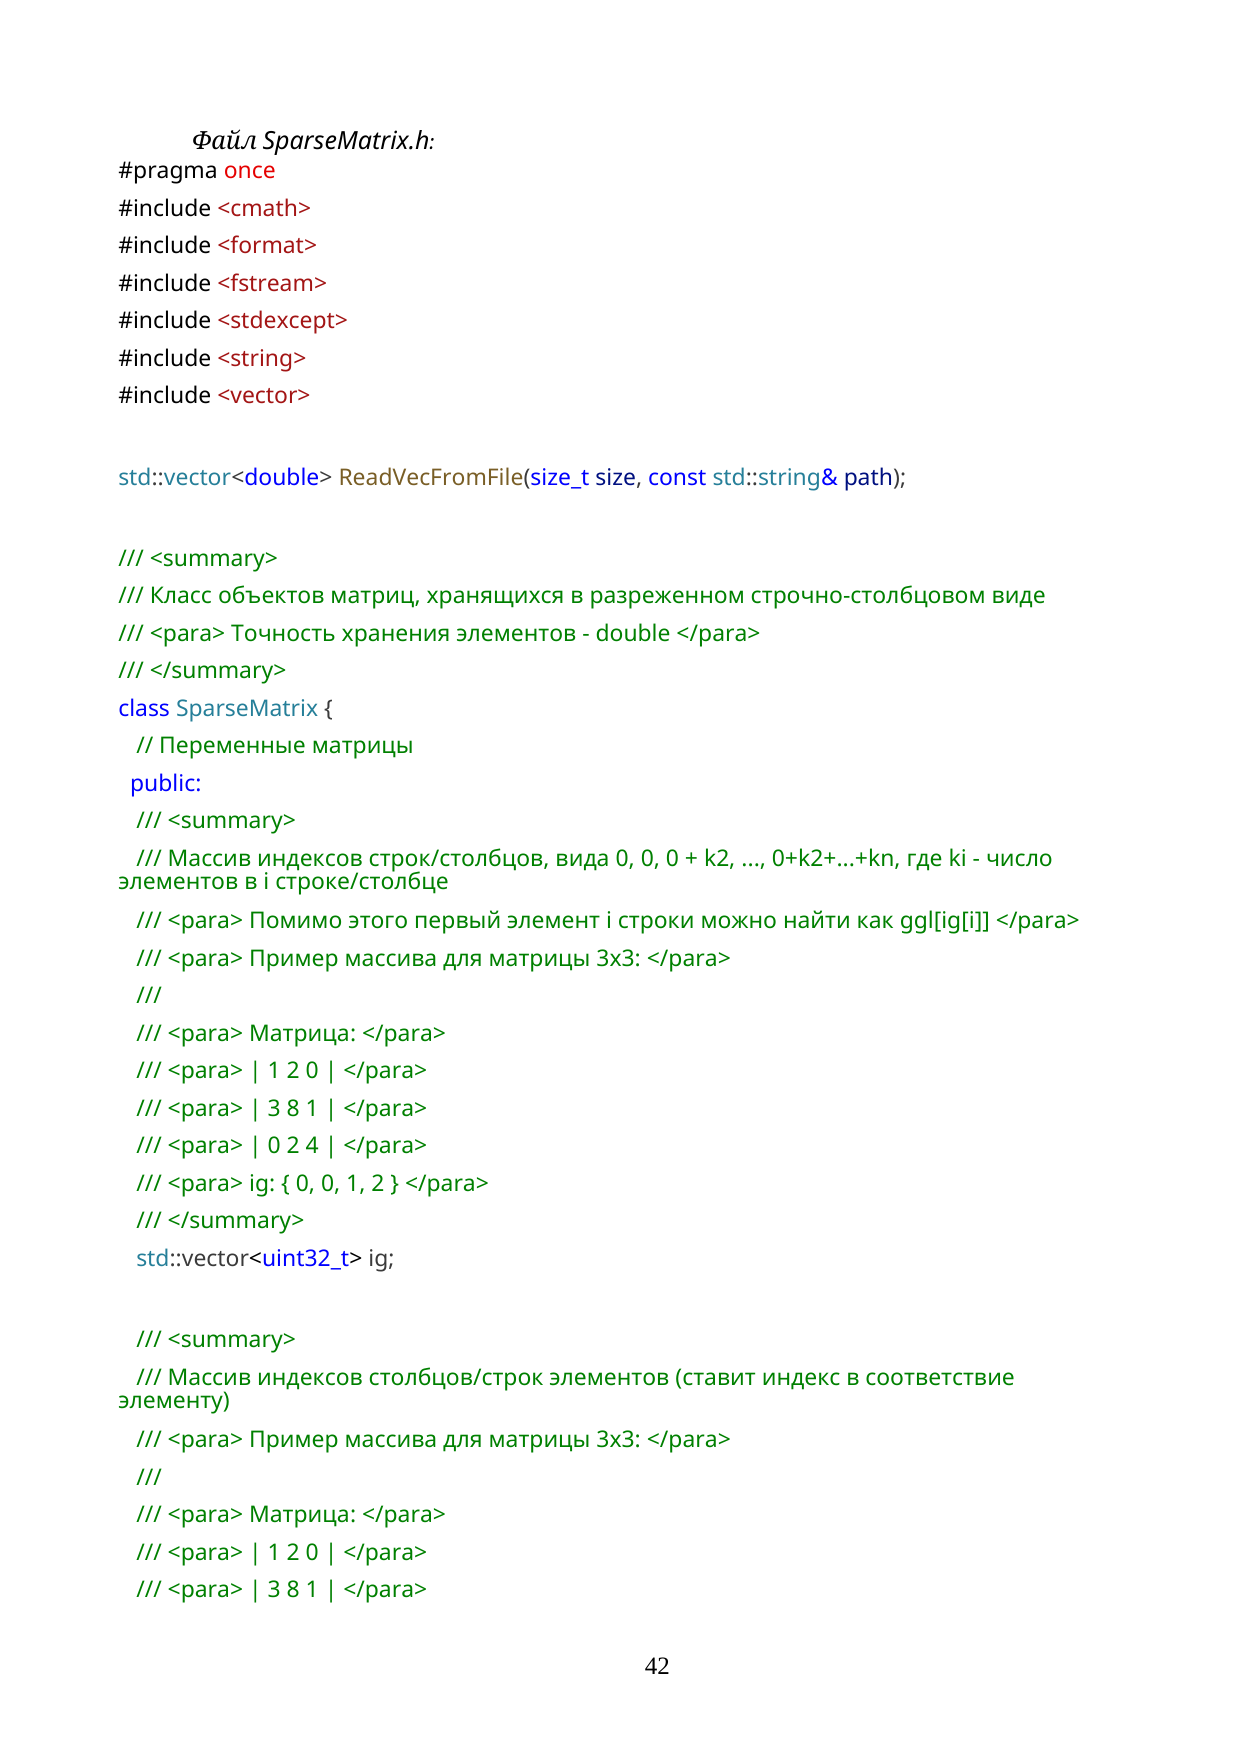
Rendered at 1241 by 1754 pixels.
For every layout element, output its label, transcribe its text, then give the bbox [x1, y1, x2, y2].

text #include <string> [118, 346, 1122, 371]
text public: [118, 771, 1122, 796]
text /// Класс объектов матриц, хранящихся в разреженном строчно-столбцовом виде [118, 584, 1122, 609]
text // Переменные матрицы [118, 734, 1122, 759]
text /// <para> | 1 2 0 | </para> [118, 1059, 1122, 1084]
text /// <para> Пример массива для матрицы 3х3: </para> [118, 946, 1122, 971]
text #include <cmath> [118, 196, 1122, 221]
text #include <format> [118, 234, 1122, 259]
text class SparseMatrix { [118, 696, 1122, 721]
text /// <para> Пример массива для матрицы 3х3: </para> [118, 1427, 1122, 1452]
subtitle Файл SparseMatrix.h: [118, 122, 1122, 156]
text /// <summary> [118, 809, 1122, 834]
text /// </summary> [118, 659, 1122, 684]
text /// [118, 1465, 1122, 1490]
text #include <vector> [118, 384, 1122, 409]
text #pragma once [118, 159, 1122, 184]
text /// <para> Помимо этого первый элемент i строки можно найти как ggl[ig[i]] </para> [118, 909, 1122, 934]
text std::vector<uint32_t> ig; [118, 1246, 1122, 1271]
text /// <summary> [118, 1327, 1122, 1352]
text /// <para> | 3 8 1 | </para> [118, 1096, 1122, 1121]
text /// Массив индексов столбцов/строк элементов (ставит индекс в соответствие элементу) [118, 1365, 1122, 1415]
text std::vector<double> ReadVecFromFile(size_t size, const std::string& path); [118, 465, 1122, 490]
text /// <para> | 1 2 0 | </para> [118, 1540, 1122, 1565]
text /// Массив индексов строк/столбцов, вида 0, 0, 0 + k2, ..., 0+k2+...+kn, где ki - число элементов в i cтроке/столбце [118, 846, 1122, 896]
text /// <para> | 0 2 4 | </para> [118, 1134, 1122, 1159]
text /// <para> Матрица: </para> [118, 1021, 1122, 1046]
text /// <summary> [118, 546, 1122, 571]
text /// </summary> [118, 1209, 1122, 1234]
text /// [118, 984, 1122, 1009]
text /// <para> Точность хранения элементов - double </para> [118, 621, 1122, 646]
text #include <fstream> [118, 271, 1122, 296]
text /// <para> ig: { 0, 0, 1, 2 } </para> [118, 1171, 1122, 1196]
text /// <para> | 3 8 1 | </para> [118, 1577, 1122, 1602]
text #include <stdexcept> [118, 309, 1122, 334]
text /// <para> Матрица: </para> [118, 1502, 1122, 1527]
